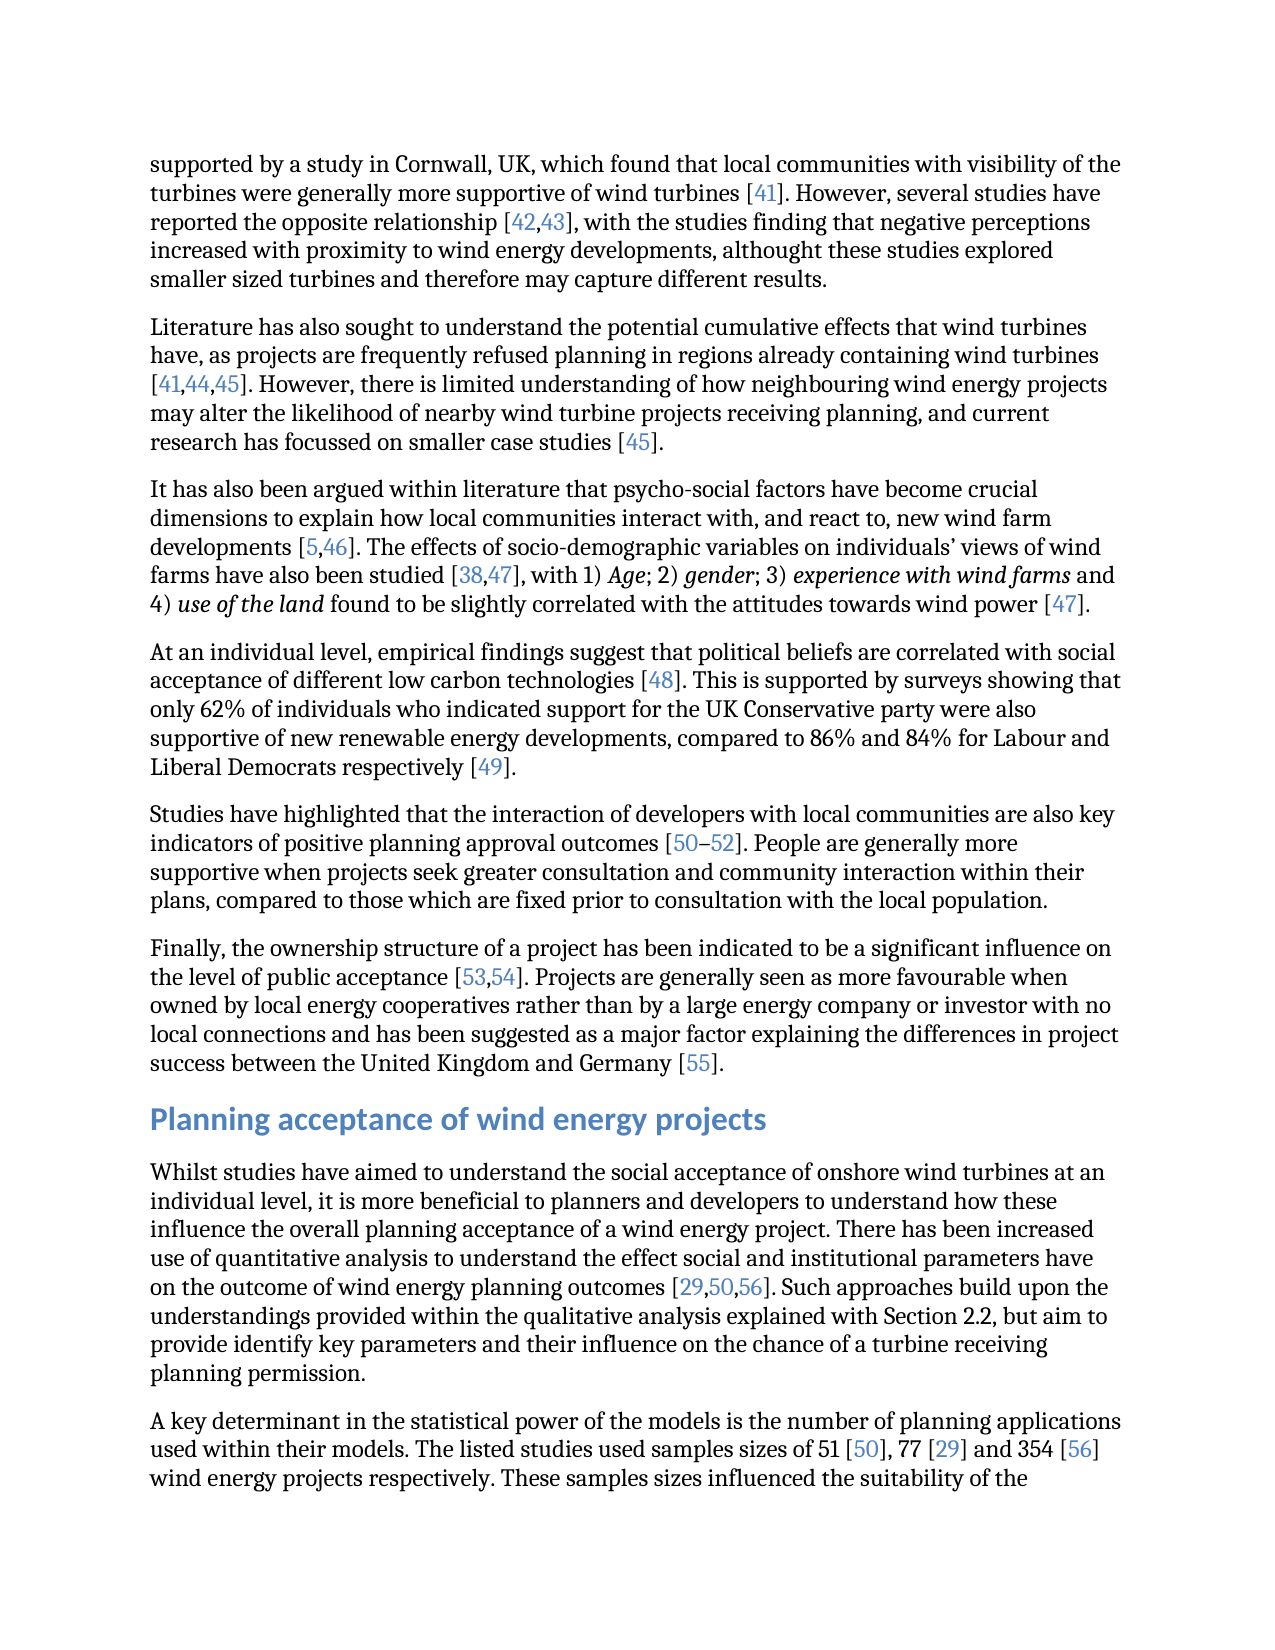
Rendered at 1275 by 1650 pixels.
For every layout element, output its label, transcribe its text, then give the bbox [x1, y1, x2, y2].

text Whilst studies have aimed to understand the social acceptance of onshore wind turbines at an individual level, it is more beneficial to planners and developers to understand how these influence the overall planning acceptance of a wind energy project. There has been increased use of quantitative analysis to understand the effect social and institutional parameters have on the outcome of wind energy planning outcomes [29,50,56]. Such approaches build upon the understandings provided within the qualitative analysis explained with Section 2.2, but aim to provide identify key parameters and their influence on the chance of a turbine receiving planning permission. [150, 1158, 1125, 1388]
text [150, 150, 1125, 294]
text Literature has also sought to understand the potential cumulative effects that wind turbines have, as projects are frequently refused planning in regions already containing wind turbines [41,44,45]. However, there is limited understanding of how neighbouring wind energy projects may alter the likelihood of nearby wind turbine projects receiving planning, and current research has focussed on smaller case studies [45]. [150, 312, 1125, 456]
text Finally, the ownership structure of a project has been indicated to be a significant influence on the level of public acceptance [53,54]. Projects are generally seen as more favourable when owned by local energy cooperatives rather than by a large energy company or investor with no local connections and has been suggested as a major factor explaining the differences in project success between the United Kingdom and Germany [55]. [150, 934, 1125, 1077]
text Studies have highlighted that the interaction of developers with local communities are also key indicators of positive planning approval outcomes [50–52]. People are generally more supportive when projects seek greater consultation and community interaction within their plans, compared to those which are fixed prior to consultation with the local population. [150, 800, 1125, 915]
subtitle Planning acceptance of wind energy projects [150, 1098, 1125, 1139]
text It has also been argued within literature that psycho-social factors have become crucial dimensions to explain how local communities interact with, and react to, new wind farm developments [5,46]. The effects of socio-demographic variables on individuals’ views of wind farms have also been studied [38,47], with 1) Age; 2) gender; 3) experience with wind farms and 4) use of the land found to be slightly correlated with the attitudes towards wind power [47]. [150, 475, 1125, 619]
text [150, 1407, 1125, 1493]
text At an individual level, empirical findings suggest that political beliefs are correlated with social acceptance of different low carbon technologies [48]. This is supported by surveys showing that only 62% of individuals who indicated support for the UK Conservative party were also supportive of new renewable energy developments, compared to 86% and 84% for Labour and Liberal Democrats respectively [49]. [150, 637, 1125, 781]
